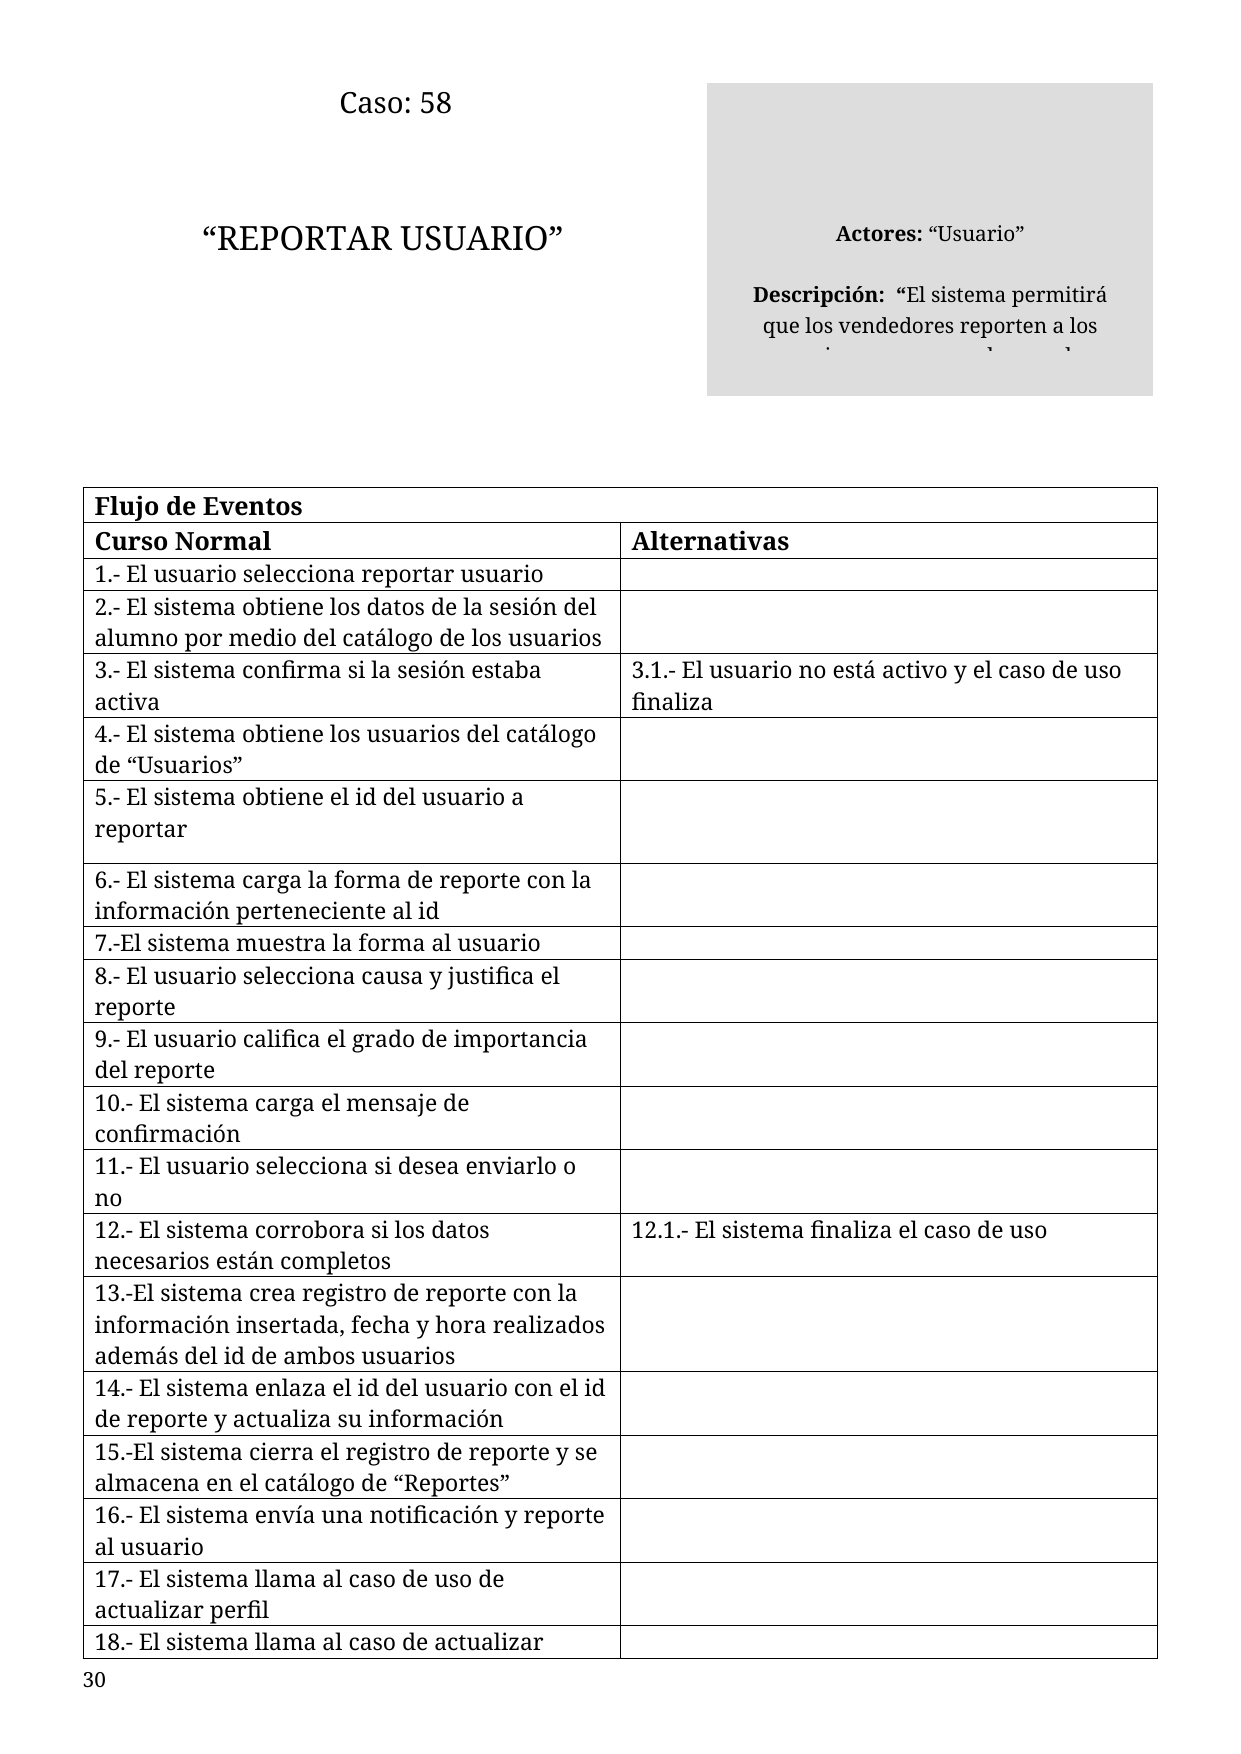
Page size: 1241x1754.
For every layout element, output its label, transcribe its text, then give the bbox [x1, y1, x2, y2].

table_cell Alternativas [621, 523, 1157, 557]
table_cell [621, 1372, 1157, 1434]
table_cell 4.- El sistema obtiene los usuarios del catálogo de “Usuarios” [84, 718, 620, 780]
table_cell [84, 1626, 620, 1657]
table_cell [621, 960, 1157, 1022]
table_cell [621, 1023, 1157, 1086]
table_cell [621, 559, 1157, 590]
table_cell 16.- El sistema envía una notificación y reporte al usuario [84, 1499, 620, 1562]
table_cell [621, 591, 1157, 653]
table_cell 3.1.- El usuario no está activo y el caso de uso finaliza [621, 654, 1157, 717]
table_cell [621, 1626, 1157, 1657]
table_cell 2.- El sistema obtiene los datos de la sesión del alumno por medio del catálogo de los usuarios [84, 591, 620, 653]
table_header Flujo de Eventos [84, 488, 1157, 522]
table_cell 3.- El sistema confirma si la sesión estaba activa [84, 654, 620, 717]
table_cell 10.- El sistema carga el mensaje de confirmación [84, 1087, 620, 1149]
table_cell [621, 1277, 1157, 1371]
table_cell [621, 1436, 1157, 1498]
table_cell [621, 1499, 1157, 1562]
table_cell Curso Normal [84, 523, 620, 557]
table_header [1153, 83, 1158, 396]
table_cell 12.- El sistema corrobora si los datos necesarios están completos [84, 1214, 620, 1276]
table_cell 11.- El usuario selecciona si desea enviarlo o no [84, 1150, 620, 1213]
table_cell [621, 927, 1157, 958]
table_cell 7.-El sistema muestra la forma al usuario [84, 927, 620, 958]
table_header Caso: 58 [83, 83, 707, 396]
table_cell 13.-El sistema crea registro de reporte con la información insertada, fecha y hora realizados además del id de ambos usuarios [84, 1277, 620, 1371]
table_cell 15.-El sistema cierra el registro de reporte y se almacena en el catálogo de “Reportes” [84, 1436, 620, 1498]
table_cell 8.- El usuario selecciona causa y justifica el reporte [84, 960, 620, 1022]
table_cell [621, 1150, 1157, 1213]
table_cell 9.- El usuario califica el grado de importancia del reporte [84, 1023, 620, 1086]
table_cell 5.- El sistema obtiene el id del usuario a reportar [84, 781, 620, 863]
table_cell 1.- El usuario selecciona reportar usuario [84, 559, 620, 590]
table_cell [621, 864, 1157, 926]
table_cell 14.- El sistema enlaza el id del usuario con el id de reporte y actualiza su información [84, 1372, 620, 1434]
table_cell 12.1.- El sistema finaliza el caso de uso [621, 1214, 1157, 1276]
table_cell [621, 781, 1157, 863]
table_cell [621, 1563, 1157, 1625]
table_cell 17.- El sistema llama al caso de uso de actualizar perfil [84, 1563, 620, 1625]
table_cell 6.- El sistema carga la forma de reporte con la información perteneciente al id [84, 864, 620, 926]
table_cell [621, 718, 1157, 780]
table_cell [621, 1087, 1157, 1149]
